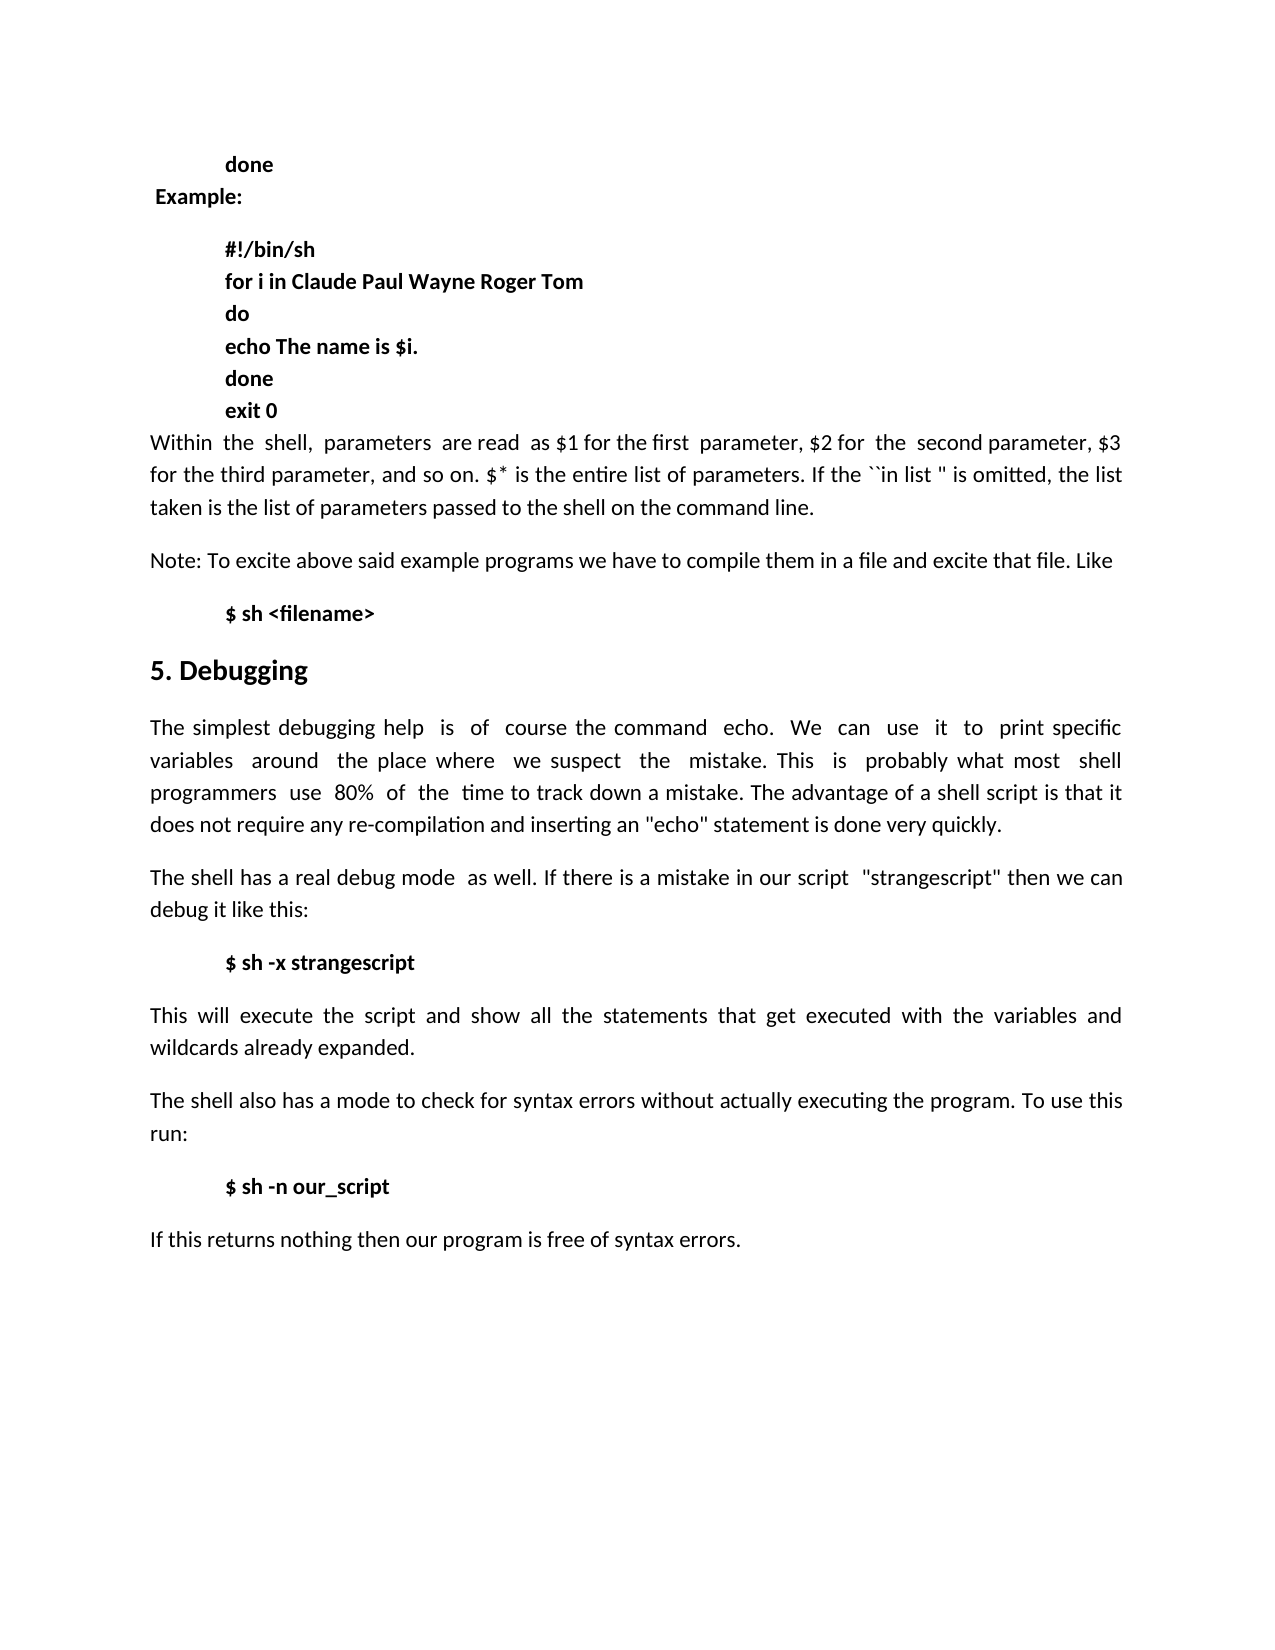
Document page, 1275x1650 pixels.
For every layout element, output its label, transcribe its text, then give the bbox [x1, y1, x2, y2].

text done [225, 150, 1125, 178]
text This will execute the script and show all the statements that get executed with the variables and wildcards already expanded. [150, 1001, 1125, 1062]
text If this returns nothing then our program is free of syntax errors. [150, 1225, 1125, 1253]
text The shell has a real debug mode as well. If there is a mistake in our script "strangescript" then we can debug it like this: [150, 863, 1125, 923]
text Within the shell, parameters are read as $1 for the first parameter, $2 for the second parameter, $3 for the third parameter, and so on. $* is the entire list of parameters. If the ``in list " is omitted, the list taken is the list of parameters passed to the shell on the command line. [150, 428, 1125, 521]
text done [225, 364, 1125, 392]
text Example: [150, 182, 1125, 210]
text #!/bin/sh [225, 235, 1125, 263]
text The simplest debugging help is of course the command echo. We can use it to print specific variables around the place where we suspect the mistake. This is probably what most shell programmers use 80% of the time to track down a mistake. The advantage of a shell script is that it does not require any re-compilation and inserting an "echo" statement is done very quickly. [150, 713, 1125, 838]
text for i in Claude Paul Wayne Roger Tom [225, 267, 1125, 295]
text 5. Debugging [150, 652, 1125, 687]
text echo The name is $i. [225, 332, 1125, 360]
text do [225, 299, 1125, 328]
text $ sh <filename> [150, 599, 1125, 627]
text $ sh -n our_script [150, 1172, 1125, 1200]
text exit 0 [225, 396, 1125, 424]
text The shell also has a mode to check for syntax errors without actually executing the program. To use this run: [150, 1087, 1125, 1147]
text Note: To excite above said example programs we have to compile them in a file and excite that file. Like [150, 546, 1125, 574]
text $ sh -x strangescript [150, 948, 1125, 976]
